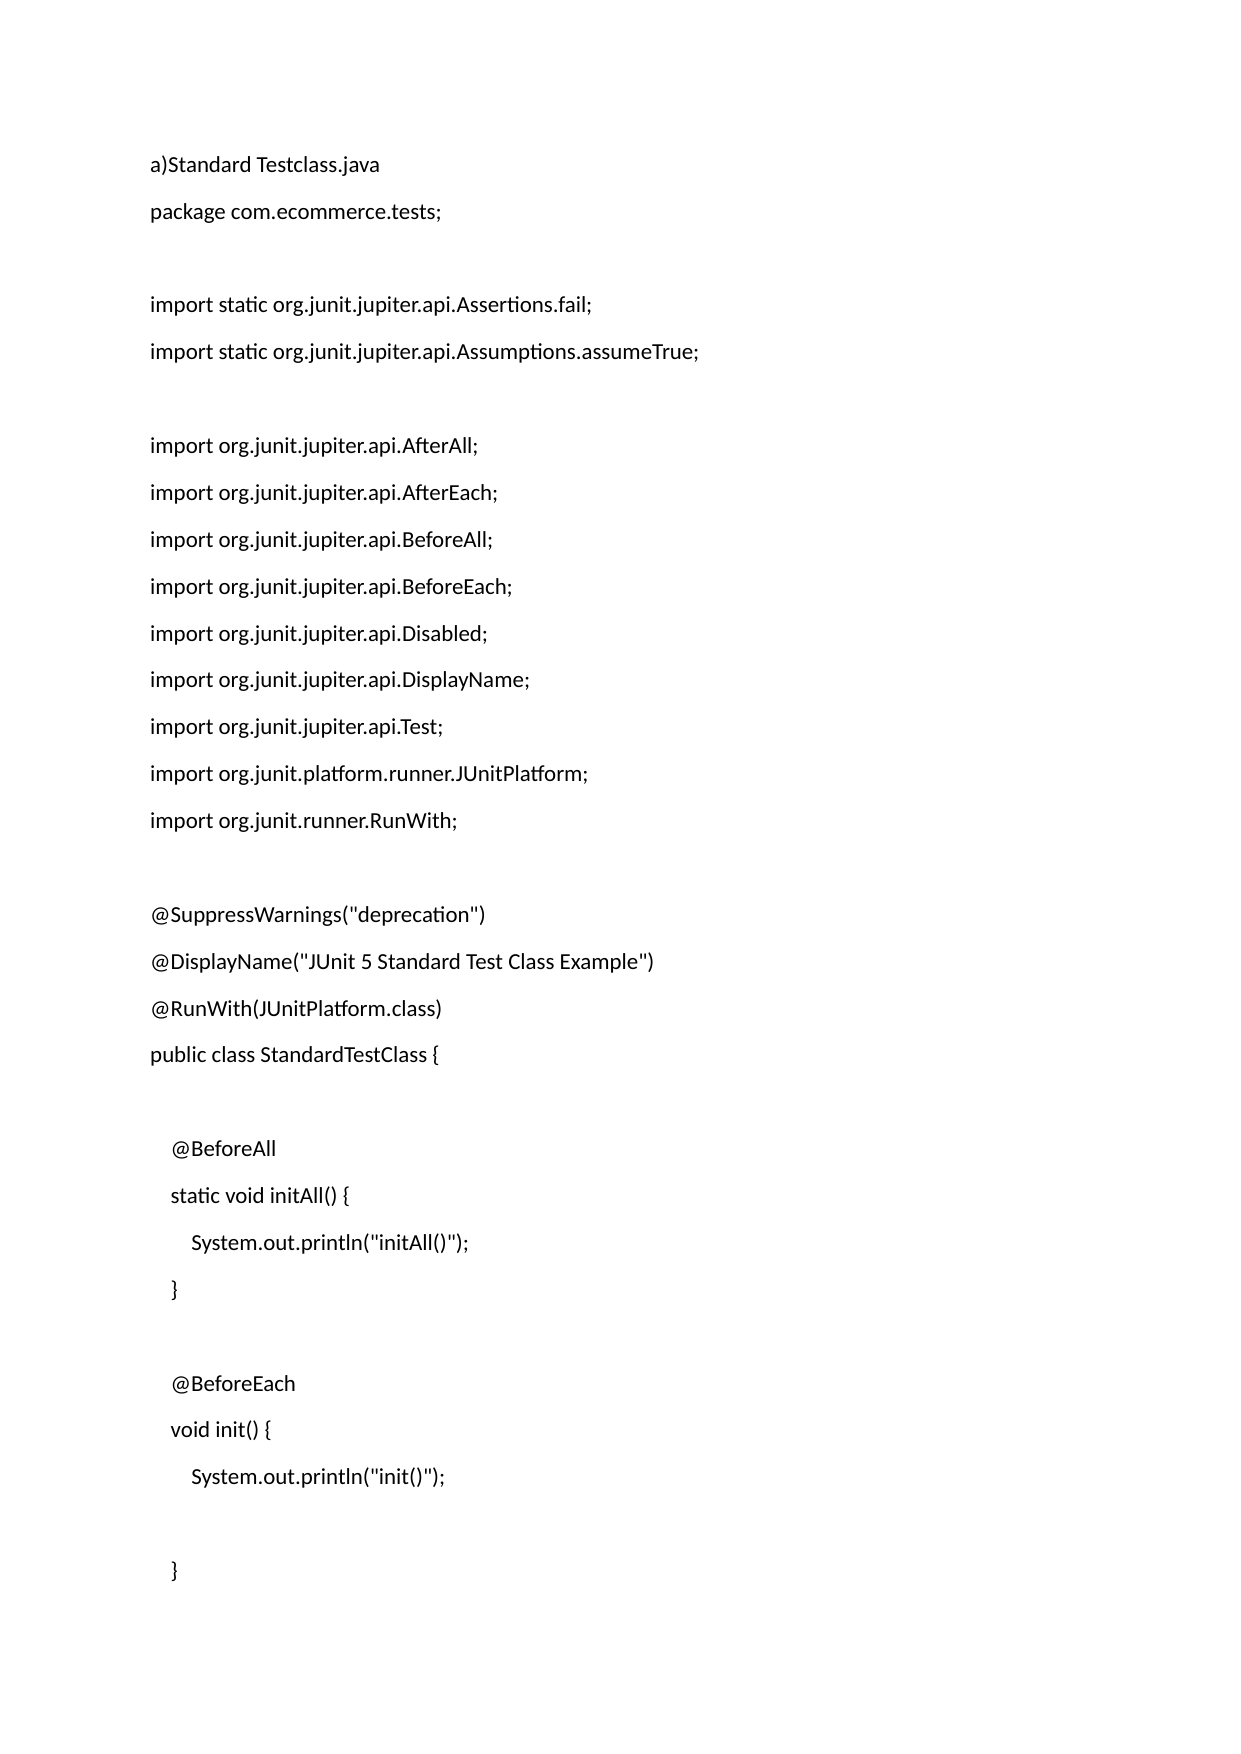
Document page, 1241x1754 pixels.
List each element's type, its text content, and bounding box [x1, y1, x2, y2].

text import org.junit.jupiter.api.AfterEach; [150, 478, 1090, 506]
text } [150, 1275, 1090, 1303]
text import org.junit.jupiter.api.BeforeEach; [150, 572, 1090, 600]
text import static org.junit.jupiter.api.Assumptions.assumeTrue; [150, 337, 1090, 366]
text public class StandardTestClass { [150, 1041, 1090, 1069]
text @BeforeAll [150, 1134, 1090, 1162]
text import org.junit.jupiter.api.Disabled; [150, 619, 1090, 647]
text import org.junit.runner.RunWith; [150, 806, 1090, 834]
text System.out.println("initAll()"); [150, 1228, 1090, 1256]
text import org.junit.jupiter.api.Test; [150, 712, 1090, 741]
text package com.ecommerce.tests; [150, 197, 1090, 225]
text @BeforeEach [150, 1369, 1090, 1397]
text @DisplayName("JUnit 5 Standard Test Class Example") [150, 947, 1090, 975]
text import static org.junit.jupiter.api.Assertions.fail; [150, 291, 1090, 319]
text @RunWith(JUnitPlatform.class) [150, 994, 1090, 1022]
text System.out.println("init()"); [150, 1462, 1090, 1491]
text @SuppressWarnings("deprecation") [150, 900, 1090, 928]
text a)Standard Testclass.java [150, 150, 1090, 178]
text import org.junit.jupiter.api.AfterAll; [150, 431, 1090, 459]
text } [150, 1556, 1090, 1584]
text void init() { [150, 1416, 1090, 1444]
text static void initAll() { [150, 1181, 1090, 1209]
text import org.junit.platform.runner.JUnitPlatform; [150, 759, 1090, 787]
text import org.junit.jupiter.api.BeforeAll; [150, 525, 1090, 553]
text import org.junit.jupiter.api.DisplayName; [150, 666, 1090, 694]
